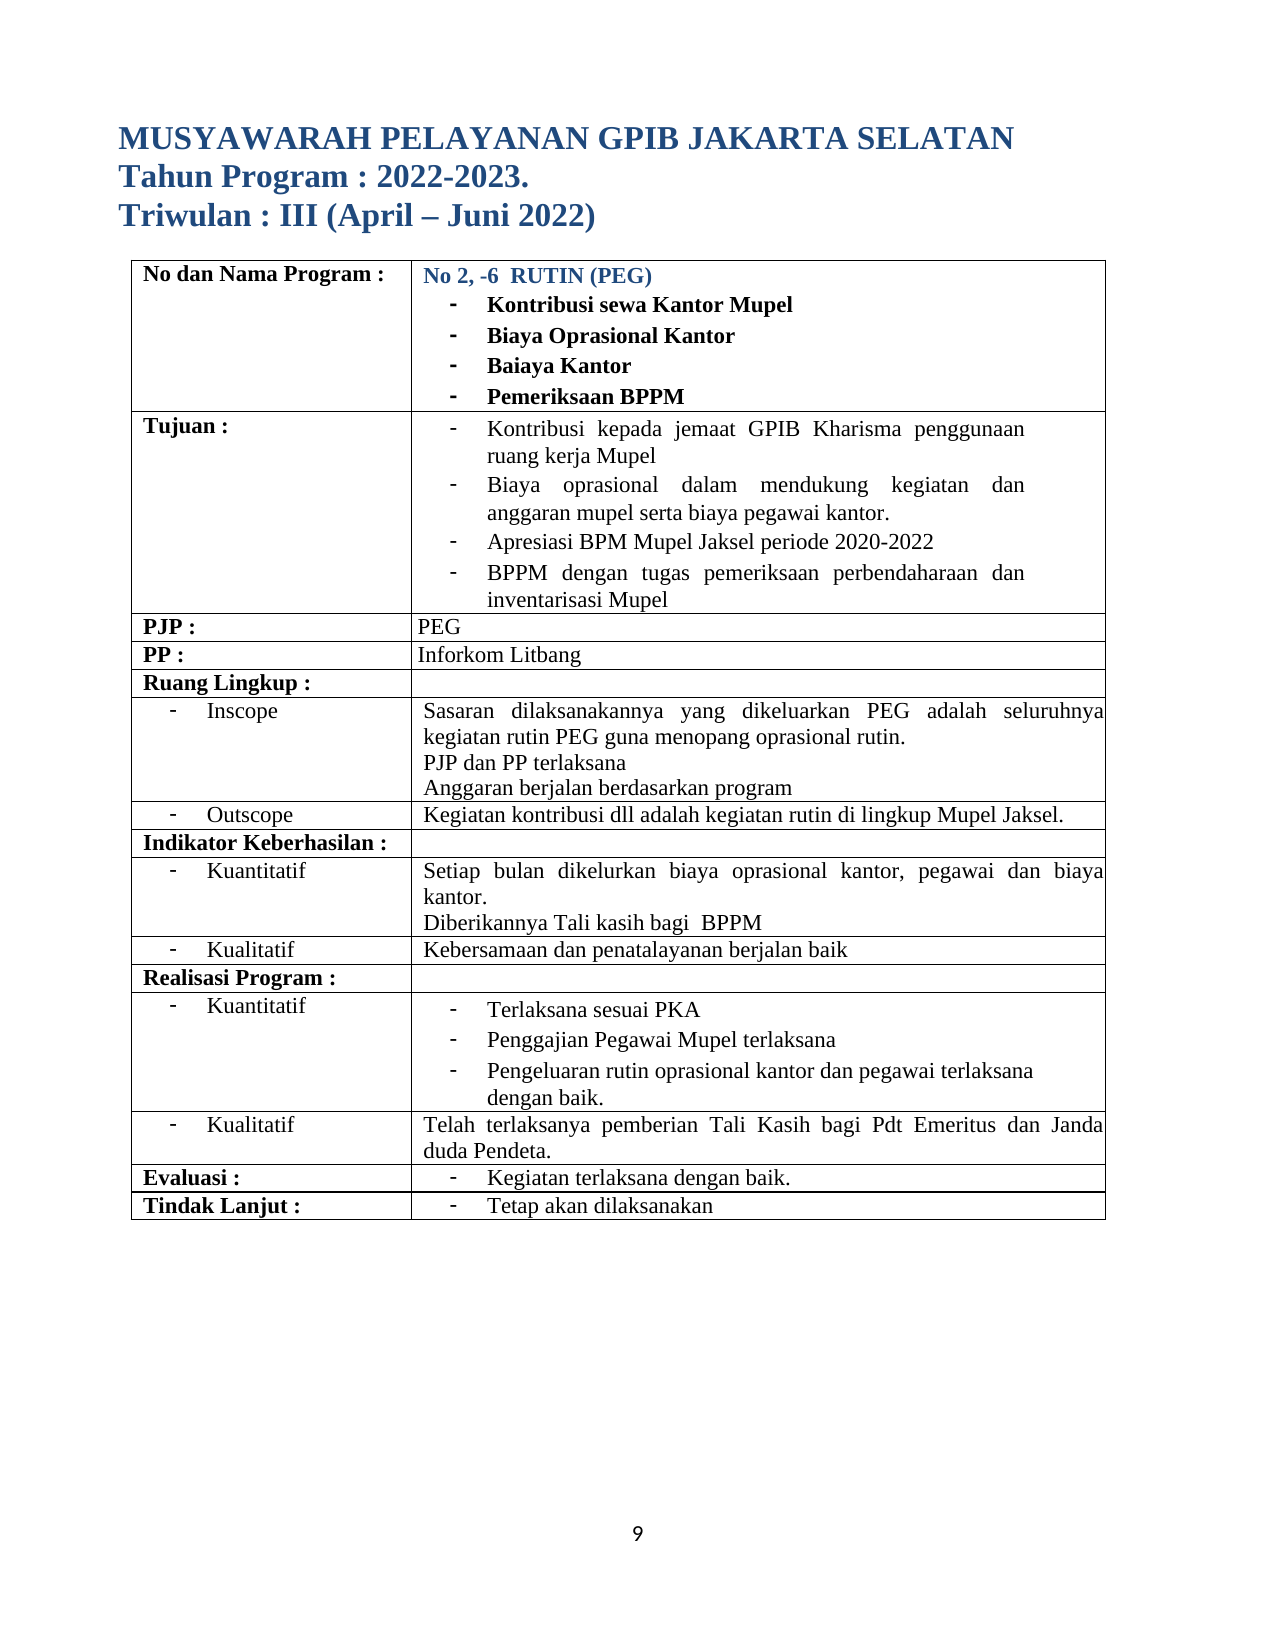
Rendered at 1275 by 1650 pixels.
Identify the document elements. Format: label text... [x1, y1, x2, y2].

table_cell Tetap akan dilaksanakan [412, 1193, 1105, 1219]
table_cell Evaluasi : [132, 1165, 411, 1191]
text Triwulan : III (April – Juni 2022) [118, 195, 1157, 233]
table_cell Inscope [132, 698, 411, 801]
table_cell Setiap bulan dikelurkan biaya oprasional kantor, pegawai dan biaya kantor. Diberikannya Tali kasih bagi BPPM [412, 858, 1105, 936]
table_cell Kualitatif [132, 1112, 411, 1163]
table_cell Realisasi Program : [132, 965, 411, 992]
table_cell [412, 830, 1105, 857]
table_cell Indikator Keberhasilan : [132, 830, 411, 857]
table_cell Kualitatif [132, 937, 411, 964]
table_cell Kebersamaan dan penatalayanan berjalan baik [412, 937, 1105, 964]
table_cell Tindak Lanjut : [132, 1193, 411, 1219]
table_cell Sasaran dilaksanakannya yang dikeluarkan PEG adalah seluruhnya kegiatan rutin PEG guna menopang oprasional rutin. PJP dan PP terlaksana Anggaran berjalan berdasarkan program [412, 698, 1105, 801]
table_cell Kegiatan terlaksana dengan baik. [412, 1165, 1105, 1191]
table_cell Kuantitatif [132, 858, 411, 936]
table_header No 2, -6 RUTIN (PEG) Kontribusi sewa Kantor Mupel Biaya Oprasional Kantor Baiaya Kantor Pemeriksaan BPPM [412, 261, 1105, 411]
table_cell PJP : [132, 614, 411, 641]
table_cell Kontribusi kepada jemaat GPIB Kharisma penggunaan ruang kerja Mupel Biaya oprasional dalam mendukung kegiatan dan anggaran mupel serta biaya pegawai kantor. Apresiasi BPM Mupel Jaksel periode 2020-2022 BPPM dengan tugas pemeriksaan perbendaharaan dan inventarisasi Mupel [412, 412, 1105, 613]
text Tahun Program : 2022-2023. [118, 156, 1157, 195]
table_cell PEG [412, 614, 1105, 641]
table_cell Ruang Lingkup : [132, 670, 411, 697]
table_cell Terlaksana sesuai PKA Penggajian Pegawai Mupel terlaksana Pengeluaran rutin oprasional kantor dan pegawai terlaksana dengan baik. [412, 993, 1105, 1111]
table_cell Kegiatan kontribusi dll adalah kegiatan rutin di lingkup Mupel Jaksel. [412, 802, 1105, 829]
table_cell Kuantitatif [132, 993, 411, 1111]
table_cell Outscope [132, 802, 411, 829]
text MUSYAWARAH PELAYANAN GPIB JAKARTA SELATAN [118, 118, 1157, 156]
table_cell [412, 965, 1105, 992]
table_cell Tujuan : [132, 412, 411, 613]
table_cell [412, 670, 1105, 697]
table_cell PP : [132, 642, 411, 669]
table_cell Inforkom Litbang [412, 642, 1105, 669]
table_header No dan Nama Program : [132, 261, 411, 411]
table_cell Telah terlaksanya pemberian Tali Kasih bagi Pdt Emeritus dan Janda duda Pendeta. [412, 1112, 1105, 1163]
